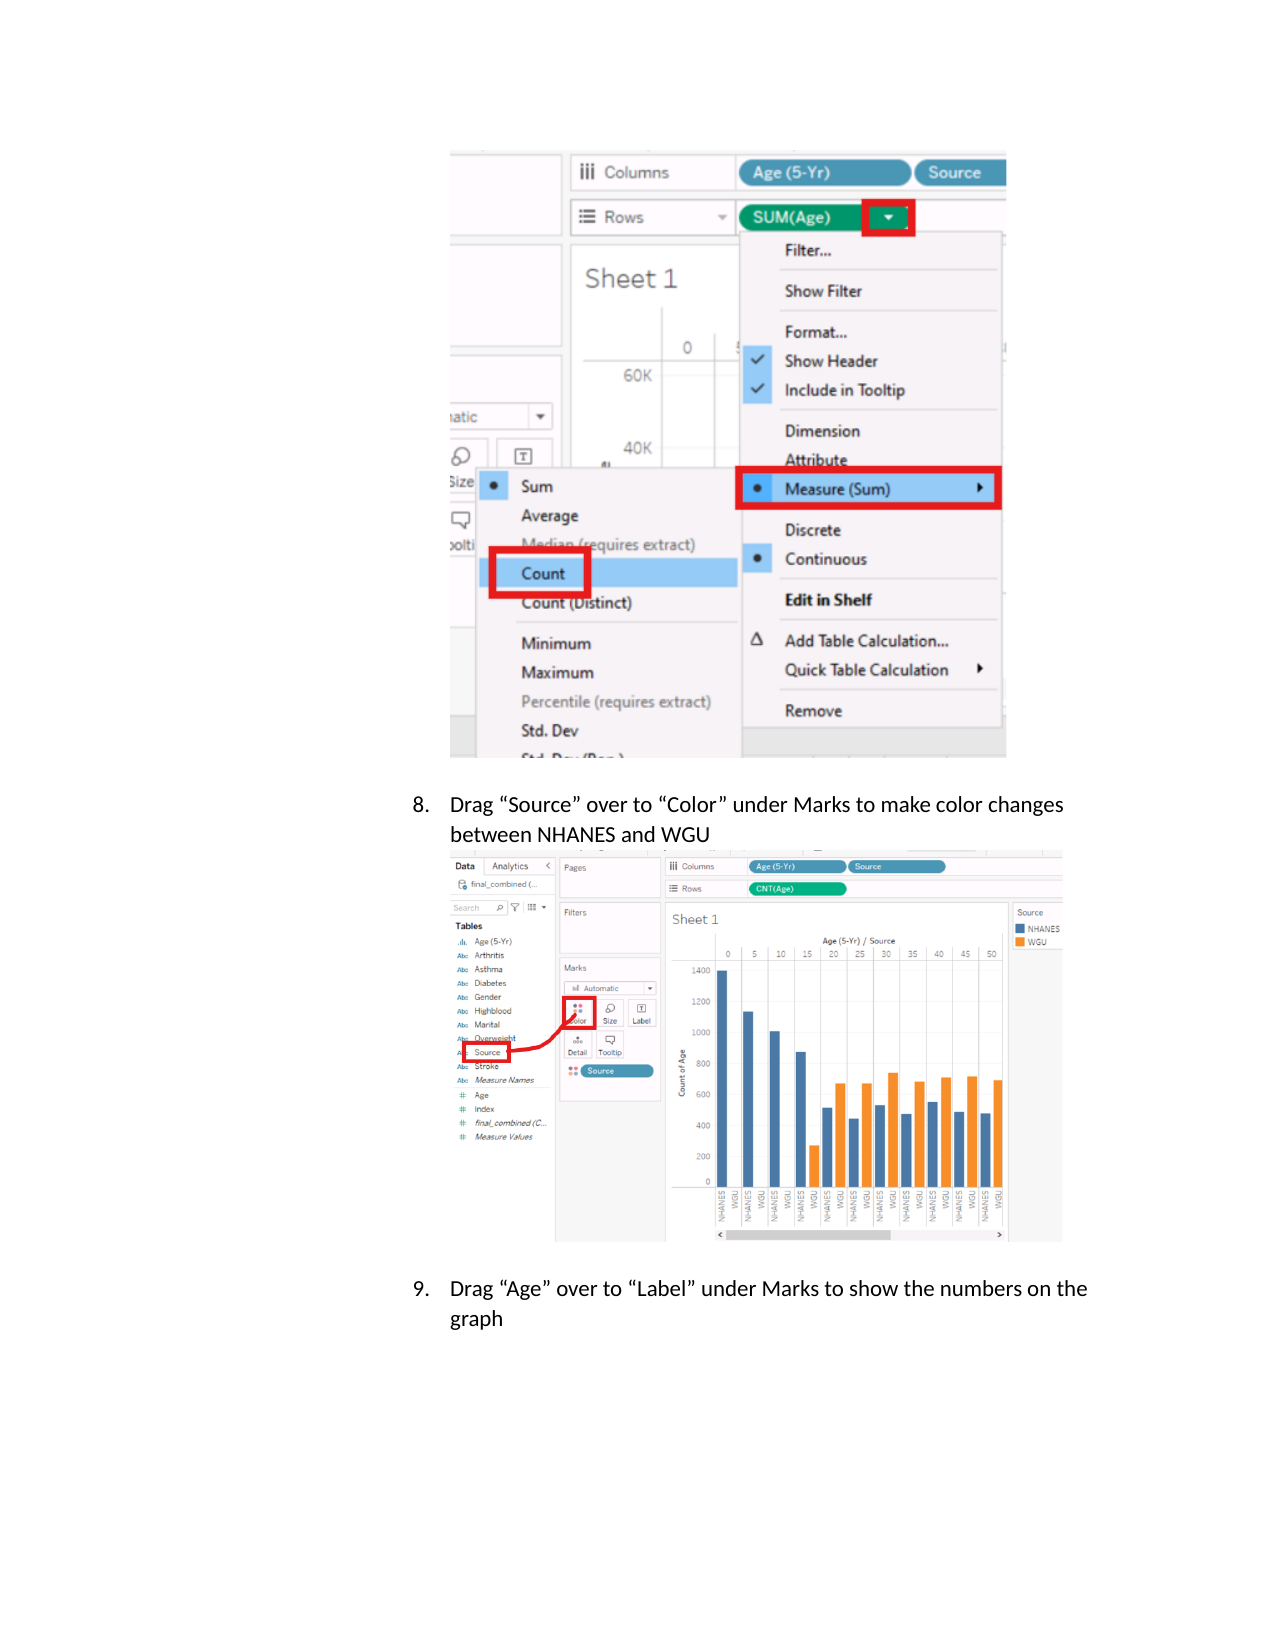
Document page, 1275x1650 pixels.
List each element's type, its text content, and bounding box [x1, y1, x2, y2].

picture [450, 150, 1007, 758]
picture [450, 850, 1063, 1242]
list Drag “Age” over to “Label” under Marks to show the numbers on the graph [412, 1274, 1125, 1332]
list Drag “Source” over to “Color” under Marks to make color changes between NHANES and WGU [412, 790, 1125, 848]
